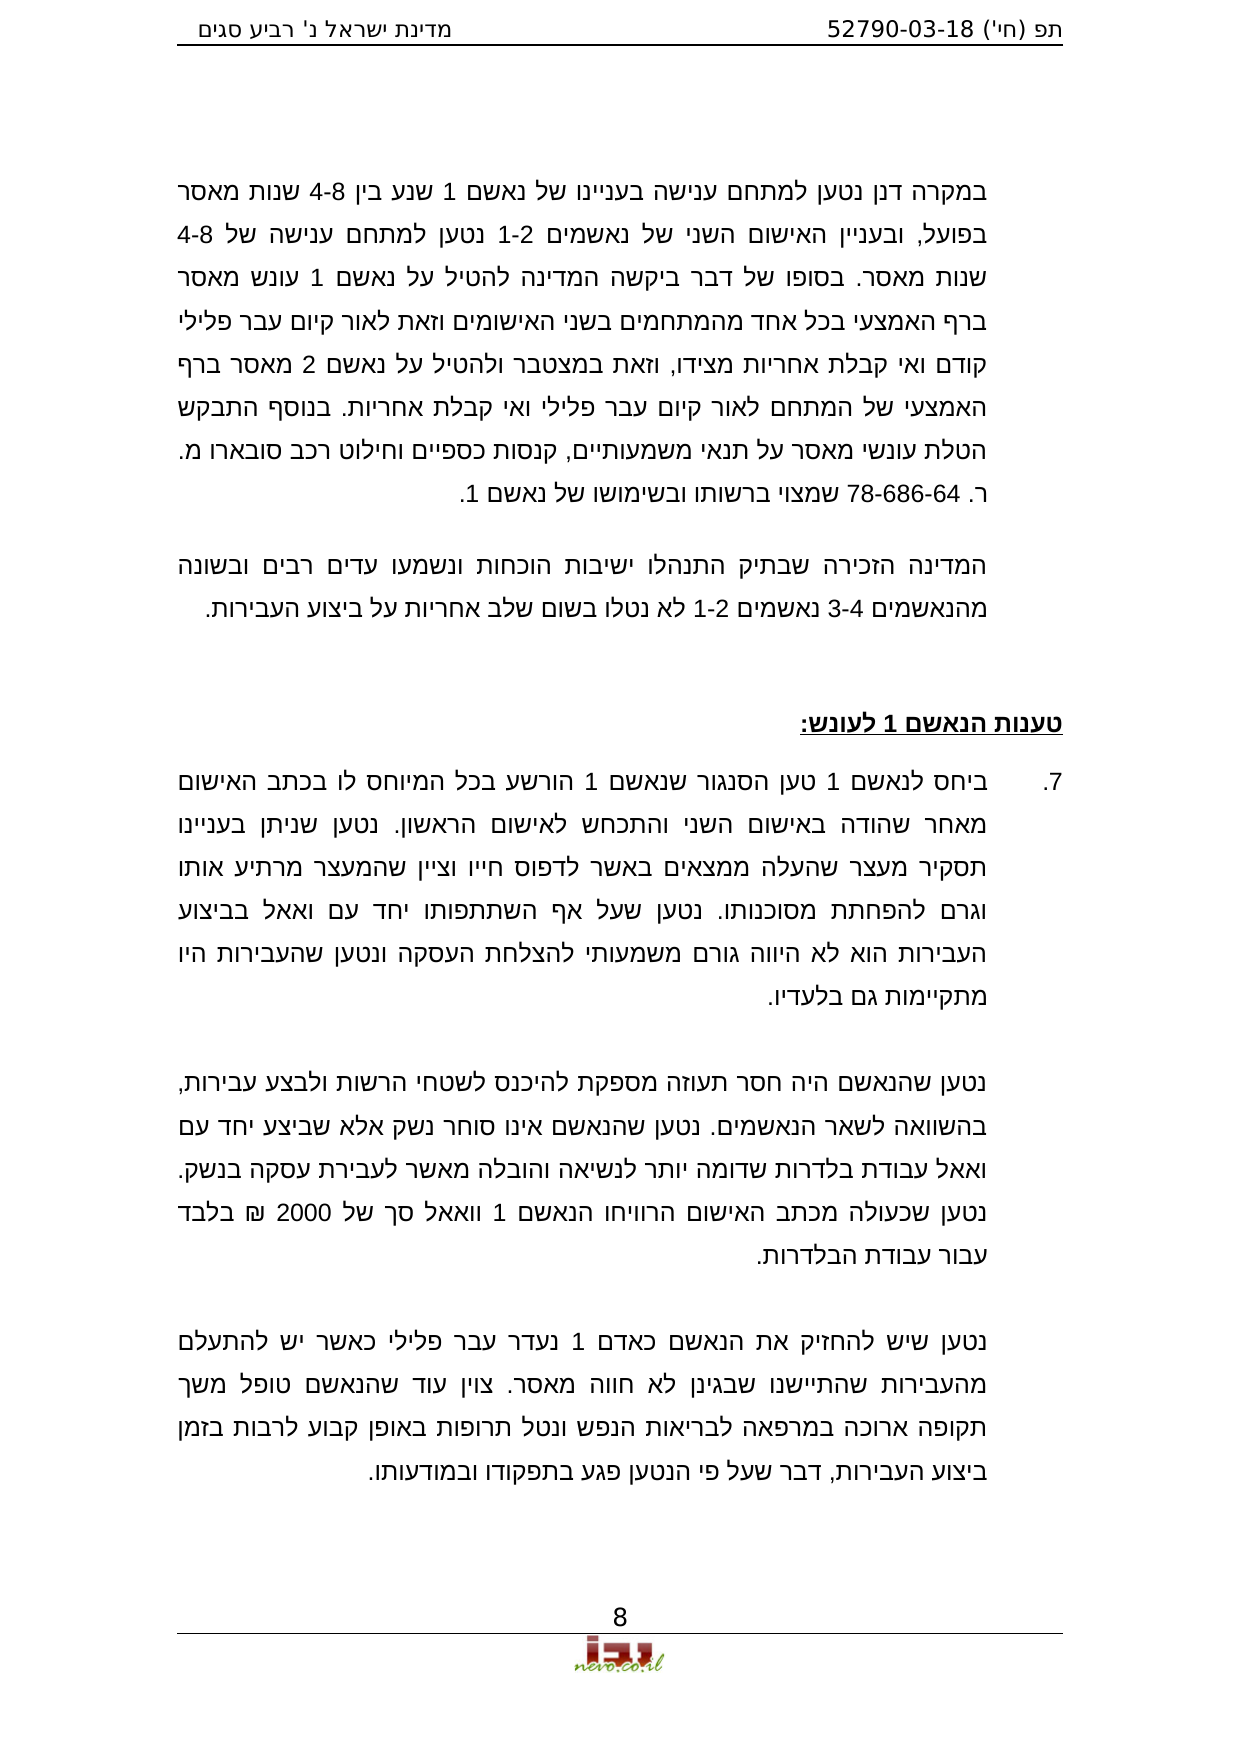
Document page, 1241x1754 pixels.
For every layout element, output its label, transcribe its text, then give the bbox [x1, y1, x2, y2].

text נטען שיש להחזיק את הנאשם כאדם 1 נעדר עבר פלילי כאשר יש להתעלם מהעבירות שהתיישנו שבגינן לא חווה מאסר. צוין עוד שהנאשם טופל משך תקופה ארוכה במרפאה לבריאות הנפש ונטל תרופות באופן קבוע לרבות בזמן ביצוע העבירות, דבר שעל פי הנטען פגע בתפקודו ובמודעותו. [177, 1327, 988, 1485]
text 7. ביחס לנאשם 1 טען הסנגור שנאשם 1 הורשע בכל המיוחס לו בכתב האישום מאחר שהודה באישום השני והתכחש לאישום הראשון. נטען שניתן בעניינו תסקיר מעצר שהעלה ממצאים באשר לדפוס חייו וציין שהמעצר מרתיע אותו וגרם להפחתת מסוכנותו. נטען שעל אף השתתפותו יחד עם ואאל בביצוע העבירות הוא לא היווה גורם משמעותי להצלחת העסקה ונטען שהעבירות היו מתקיימות גם בלעדיו. [177, 767, 1063, 1011]
text במקרה דנן נטען למתחם ענישה בעניינו של נאשם 1 שנע בין 4-8 שנות מאסר בפועל, ובעניין האישום השני של נאשמים 1-2 נטען למתחם ענישה של 4-8 שנות מאסר. בסופו של דבר ביקשה המדינה להטיל על נאשם 1 עונש מאסר ברף האמצעי בכל אחד מהמתחמים בשני האישומים וזאת לאור קיום עבר פלילי קודם ואי קבלת אחריות מצידו, וזאת במצטבר ולהטיל על נאשם 2 מאסר ברף האמצעי של המתחם לאור קיום עבר פלילי ואי קבלת אחריות. בנוסף התבקש הטלת עונשי מאסר על תנאי משמעותיים, קנסות כספיים וחילוט רכב סובארו מ.ר. 78-686-64 שמצוי ברשותו ובשימושו של נאשם 1. [177, 177, 988, 508]
text המדינה הזכירה שבתיק התנהלו ישיבות הוכחות ונשמעו עדים רבים ובשונה מהנאשמים 3-4 נאשמים 1-2 לא נטלו בשום שלב אחריות על ביצוע העבירות. [177, 551, 988, 623]
picture [574, 1635, 666, 1673]
text טענות הנאשם 1 לעונש: [177, 709, 1063, 738]
text נטען שהנאשם היה חסר תעוזה מספקת להיכנס לשטחי הרשות ולבצע עבירות, בהשוואה לשאר הנאשמים. נטען שהנאשם אינו סוחר נשק אלא שביצע יחד עם ואאל עבודת בלדרות שדומה יותר לנשיאה והובלה מאשר לעבירת עסקה בנשק. נטען שכעולה מכתב האישום הרוויחו הנאשם 1 וואאל סך של 2000 ₪ בלבד עבור עבודת הבלדרות. [177, 1068, 988, 1270]
